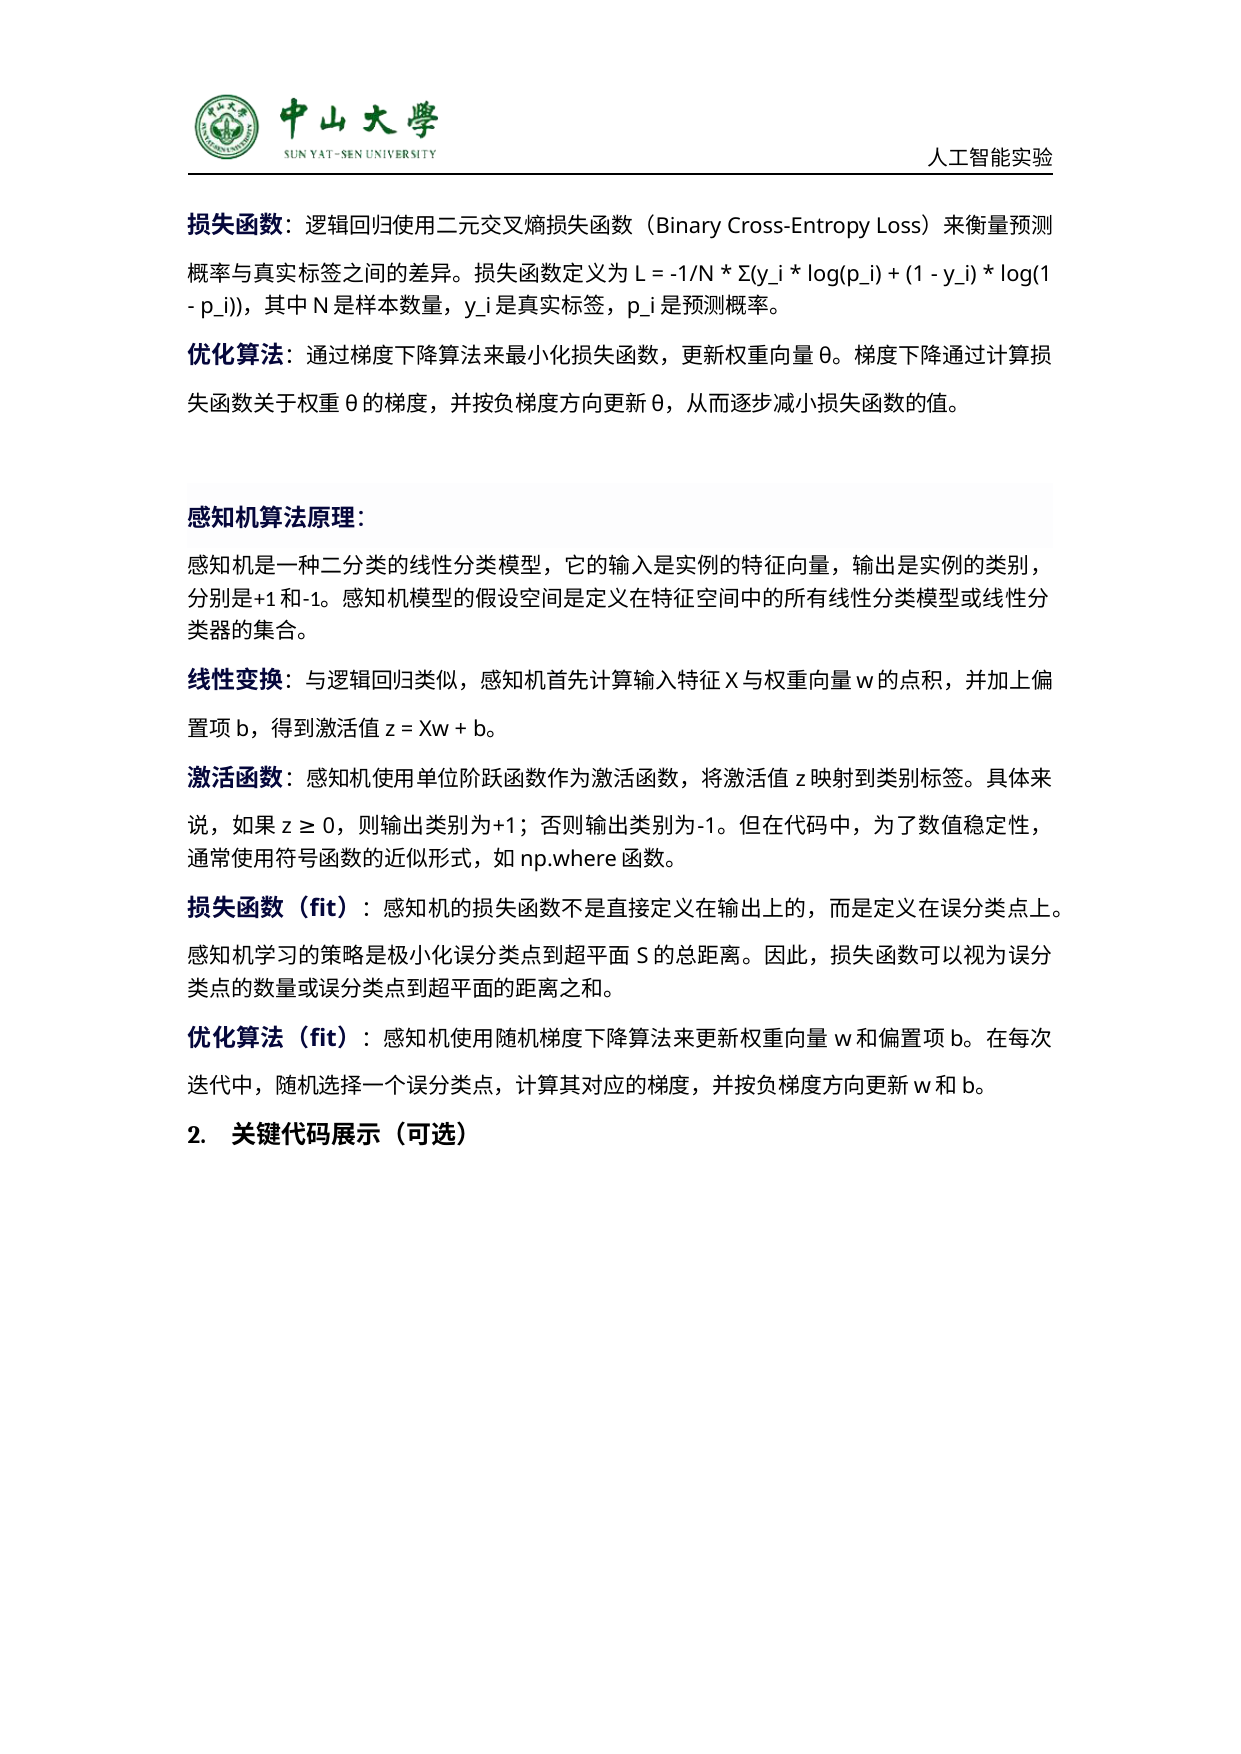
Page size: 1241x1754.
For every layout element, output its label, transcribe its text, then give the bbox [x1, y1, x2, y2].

text 感知机算法原理： [187, 483, 1053, 548]
text 损失函数：逻辑回归使用二元交叉熵损失函数（Binary Cross-Entropy Loss）来衡量预测概率与真实标签之间的差异。损失函数定义为L = -1/N * Σ(y_i * log(p_i) + (1 - y_i) * log(1 - p_i))，其中N是样本数量，y_i是真实标签，p_i是预测概率。 [187, 191, 1053, 321]
text 损失函数（fit）：感知机的损失函数不是直接定义在输出上的，而是定义在误分类点上。感知机学习的策略是极小化误分类点到超平面S的总距离。因此，损失函数可以视为误分类点的数量或误分类点到超平面的距离之和。 [187, 873, 1053, 1003]
text 激活函数：感知机使用单位阶跃函数作为激活函数，将激活值z映射到类别标签。具体来说，如果z ≥ 0，则输出类别为+1；否则输出类别为-1。但在代码中，为了数值稳定性，通常使用符号函数的近似形式，如np.where函数。 [187, 743, 1053, 873]
text 优化算法：通过梯度下降算法来最小化损失函数，更新权重向量θ。梯度下降通过计算损失函数关于权重θ的梯度，并按负梯度方向更新θ，从而逐步减小损失函数的值。 [187, 321, 1053, 418]
picture [187, 88, 451, 166]
subtitle 关键代码展示（可选） [187, 1101, 1053, 1166]
text 优化算法（fit）：感知机使用随机梯度下降算法来更新权重向量w和偏置项b。在每次迭代中，随机选择一个误分类点，计算其对应的梯度，并按负梯度方向更新w和b。 [187, 1003, 1053, 1101]
text 感知机是一种二分类的线性分类模型，它的输入是实例的特征向量，输出是实例的类别，分别是+1和-1。感知机模型的假设空间是定义在特征空间中的所有线性分类模型或线性分类器的集合。 [187, 548, 1053, 646]
text 线性变换：与逻辑回归类似，感知机首先计算输入特征X与权重向量w的点积，并加上偏置项b，得到激活值z = Xw + b。 [187, 646, 1053, 743]
